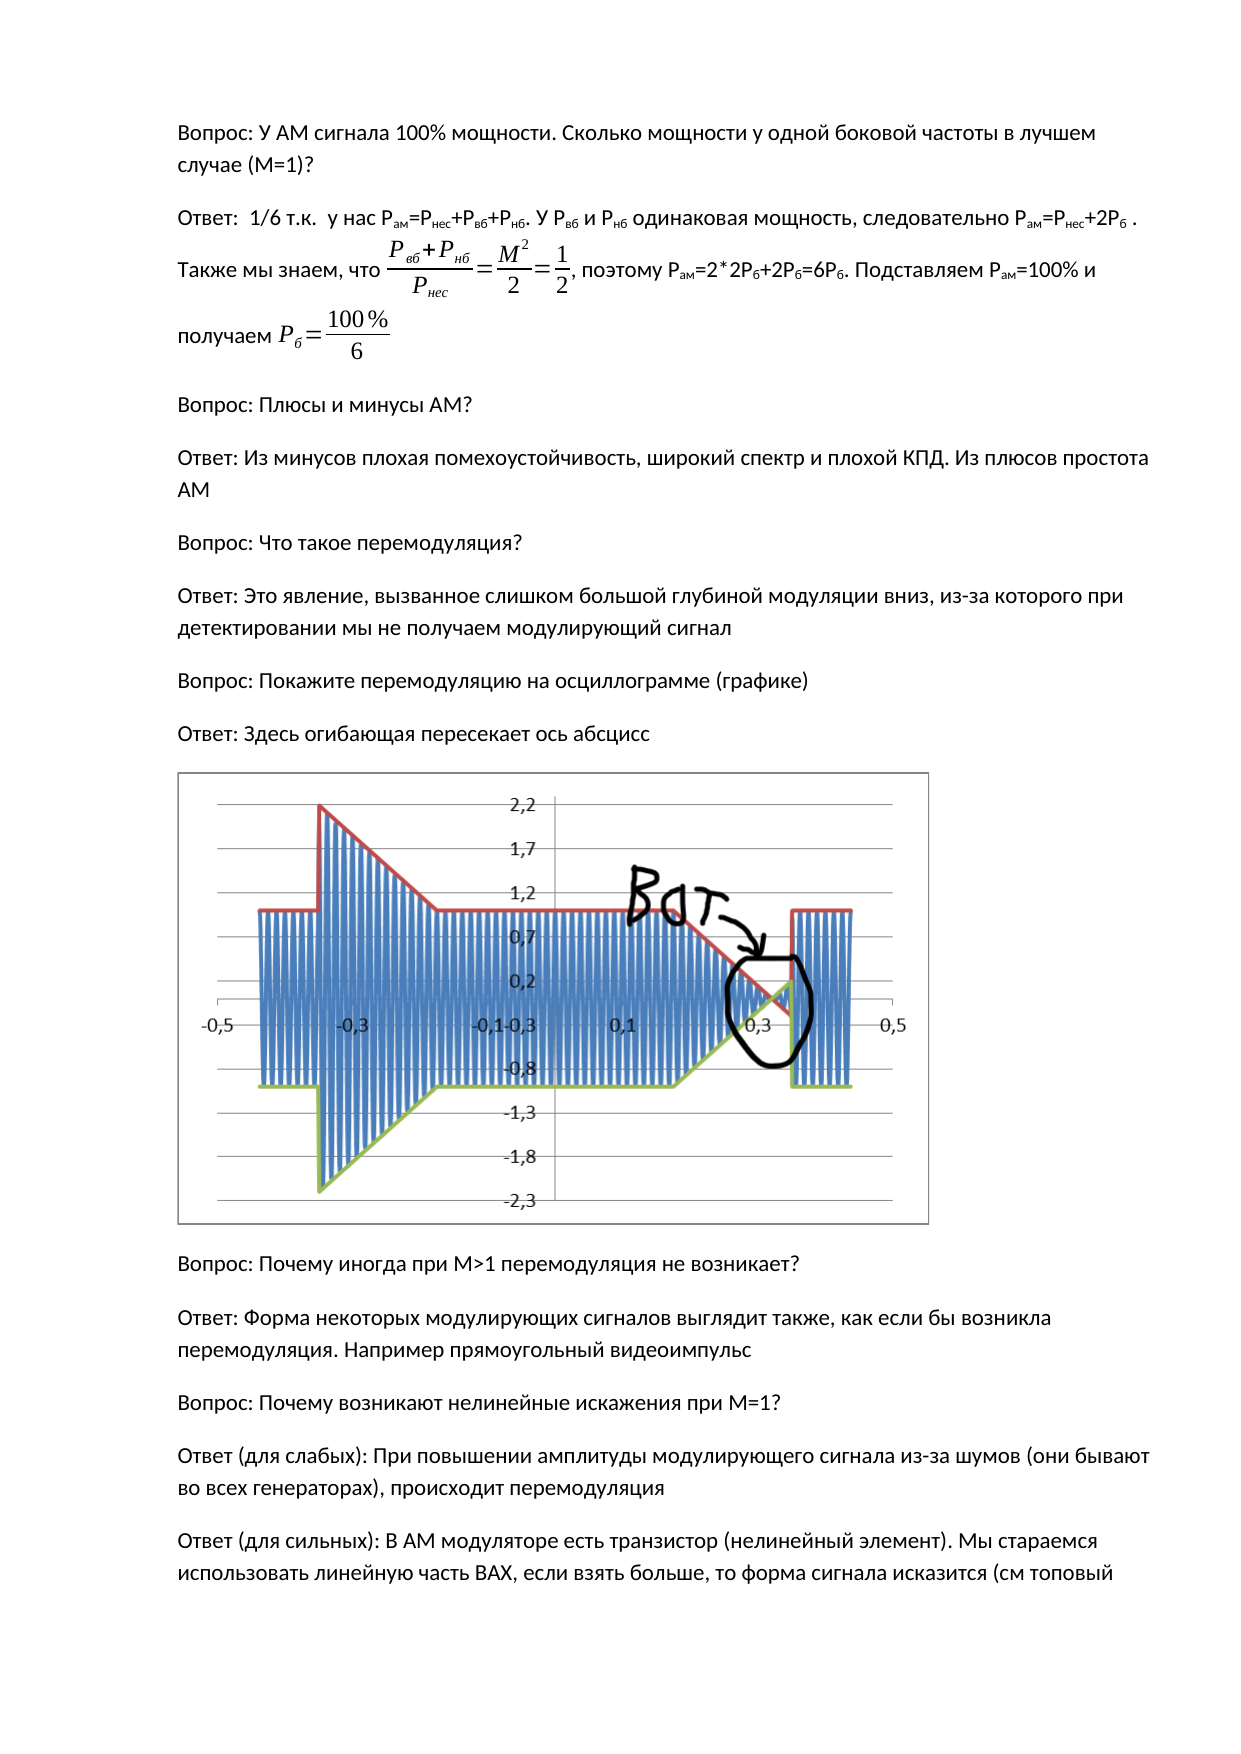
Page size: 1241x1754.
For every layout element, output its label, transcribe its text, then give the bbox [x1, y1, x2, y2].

text Ответ: 1/6 т.к. у нас Рам=Рнес+Рвб+Рнб. У Рвб и Рнб одинаковая мощность, следовательно Рам=Рнес+2Рб . Также мы знаем, что , поэтому Рам=2*2Рб+2Рб=6Рб. Подставляем Рам=100% и получаем [177, 203, 1152, 365]
text Вопрос: Плюсы и минусы АМ? [177, 390, 1152, 418]
text Ответ: Из минусов плохая помехоустойчивость, широкий спектр и плохой КПД. Из плюсов простота АМ [177, 443, 1152, 503]
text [177, 1526, 1152, 1586]
text Вопрос: Что такое перемодуляция? [177, 528, 1152, 556]
text Вопрос: У АМ сигнала 100% мощности. Сколько мощности у одной боковой частоты в лучшем случае (М=1)? [177, 118, 1152, 178]
text Ответ (для слабых): При повышении амплитуды модулирующего сигнала из-за шумов (они бывают во всех генераторах), происходит перемодуляция [177, 1441, 1152, 1501]
picture [177, 772, 930, 1225]
text Вопрос: Покажите перемодуляцию на осциллограмме (графике) [177, 666, 1152, 694]
text Вопрос: Почему возникают нелинейные искажения при М=1? [177, 1388, 1152, 1416]
text Ответ: Форма некоторых модулирующих сигналов выглядит также, как если бы возникла перемодуляция. Например прямоугольный видеоимпульс [177, 1303, 1152, 1363]
text Ответ: Здесь огибающая пересекает ось абсцисс [177, 719, 1152, 747]
text Ответ: Это явление, вызванное слишком большой глубиной модуляции вниз, из-за которого при детектировании мы не получаем модулирующий сигнал [177, 581, 1152, 641]
text Вопрос: Почему иногда при М>1 перемодуляция не возникает? [177, 1249, 1152, 1278]
